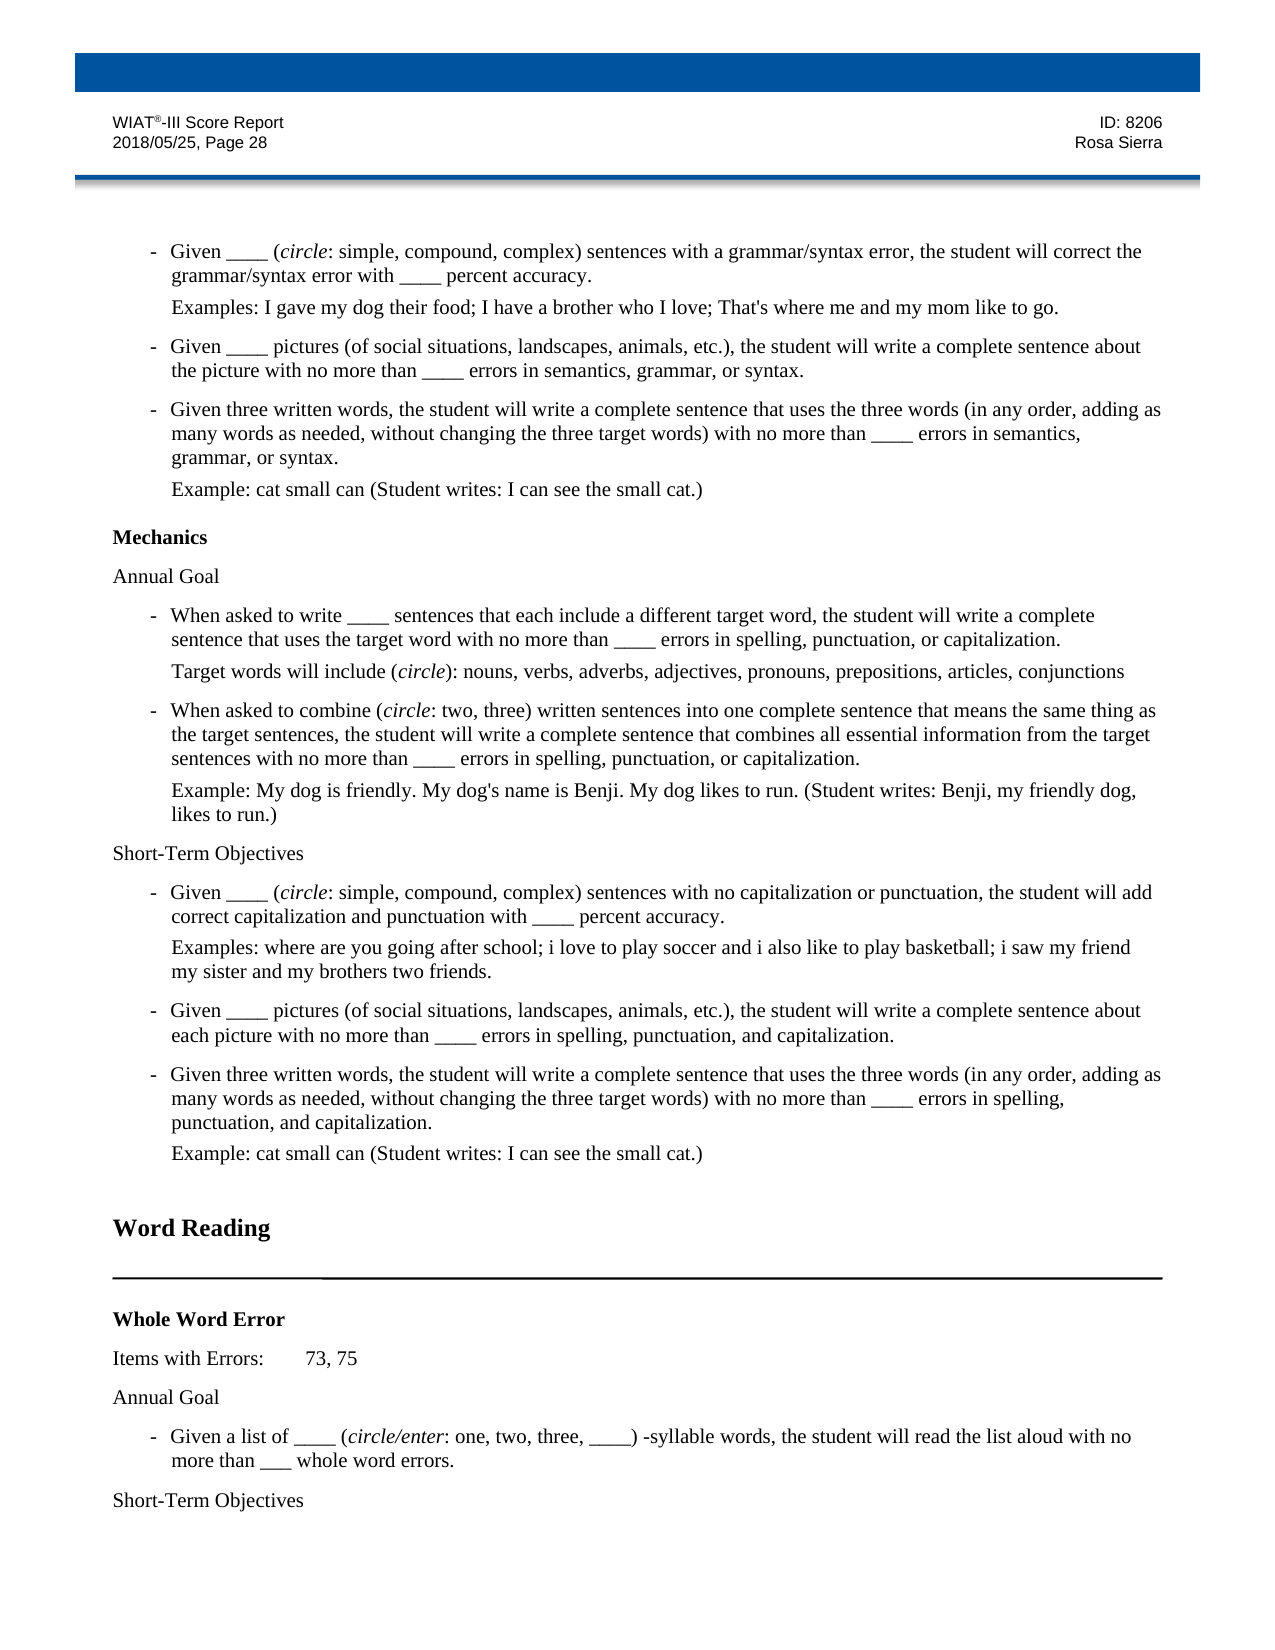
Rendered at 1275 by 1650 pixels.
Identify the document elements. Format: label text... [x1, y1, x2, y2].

text Example: cat small can (Student writes: I can see the small cat.) [112, 1141, 1162, 1165]
text Mechanics [112, 525, 1162, 549]
text Examples: where are you going after school; i love to play soccer and i also like to play basketball; i saw my friend my sister and my brothers two friends. [112, 935, 1162, 983]
text Target words will include (circle): nouns, verbs, adverbs, adjectives, pronouns, prepositions, articles, conjunctions [112, 659, 1162, 683]
text Examples: I gave my dog their food; I have a brother who I love; That's where me and my mom like to go. [112, 295, 1162, 319]
text - Given ____ (circle: simple, compound, complex) sentences with no capitalization or punctuation, the student will add correct capitalization and punctuation with ____ percent accuracy. [112, 880, 1162, 928]
text - Given ____ pictures (of social situations, landscapes, animals, etc.), the student will write a complete sentence about each picture with no more than ____ errors in spelling, punctuation, and capitalization. [112, 998, 1162, 1047]
text - Given ____ (circle: simple, compound, complex) sentences with a grammar/syntax error, the student will correct the grammar/syntax error with ____ percent accuracy. [112, 239, 1162, 287]
text - Given ____ pictures (of social situations, landscapes, animals, etc.), the student will write a complete sentence about the picture with no more than ____ errors in semantics, grammar, or syntax. [112, 334, 1162, 382]
text Annual Goal [112, 564, 1162, 588]
text Whole Word Error [112, 1307, 1162, 1331]
text Items with Errors: 73, 75 [112, 1346, 1162, 1370]
picture [75, 174, 1200, 191]
text Short-Term Objectives [112, 841, 1162, 865]
text - When asked to write ____ sentences that each include a different target word, the student will write a complete sentence that uses the target word with no more than ____ errors in spelling, punctuation, or capitalization. [112, 603, 1162, 651]
text Example: My dog is friendly. My dog's name is Benji. My dog likes to run. (Student writes: Benji, my friendly dog, likes to run.) [112, 777, 1162, 826]
text - Given a list of ____ (circle/enter: one, two, three, ____) -syllable words, the student will read the list aloud with no more than ___ whole word errors. [112, 1424, 1162, 1472]
text - When asked to combine (circle: two, three) written sentences into one complete sentence that means the same thing as the target sentences, the student will write a complete sentence that combines all essential information from the target sentences with no more than ____ errors in spelling, punctuation, or capitalization. [112, 698, 1162, 770]
text Annual Goal [112, 1385, 1162, 1409]
text Short-Term Objectives [112, 1487, 1162, 1512]
text - Given three written words, the student will write a complete sentence that uses the three words (in any order, adding as many words as needed, without changing the three target words) with no more than ____ errors in semantics, grammar, or syntax. [112, 397, 1162, 469]
text - Given three written words, the student will write a complete sentence that uses the three words (in any order, adding as many words as needed, without changing the three target words) with no more than ____ errors in spelling, punctuation, and capitalization. [112, 1062, 1162, 1134]
text Word Reading [112, 1213, 1162, 1242]
picture [75, 53, 1200, 92]
text Example: cat small can (Student writes: I can see the small cat.) [112, 477, 1162, 501]
